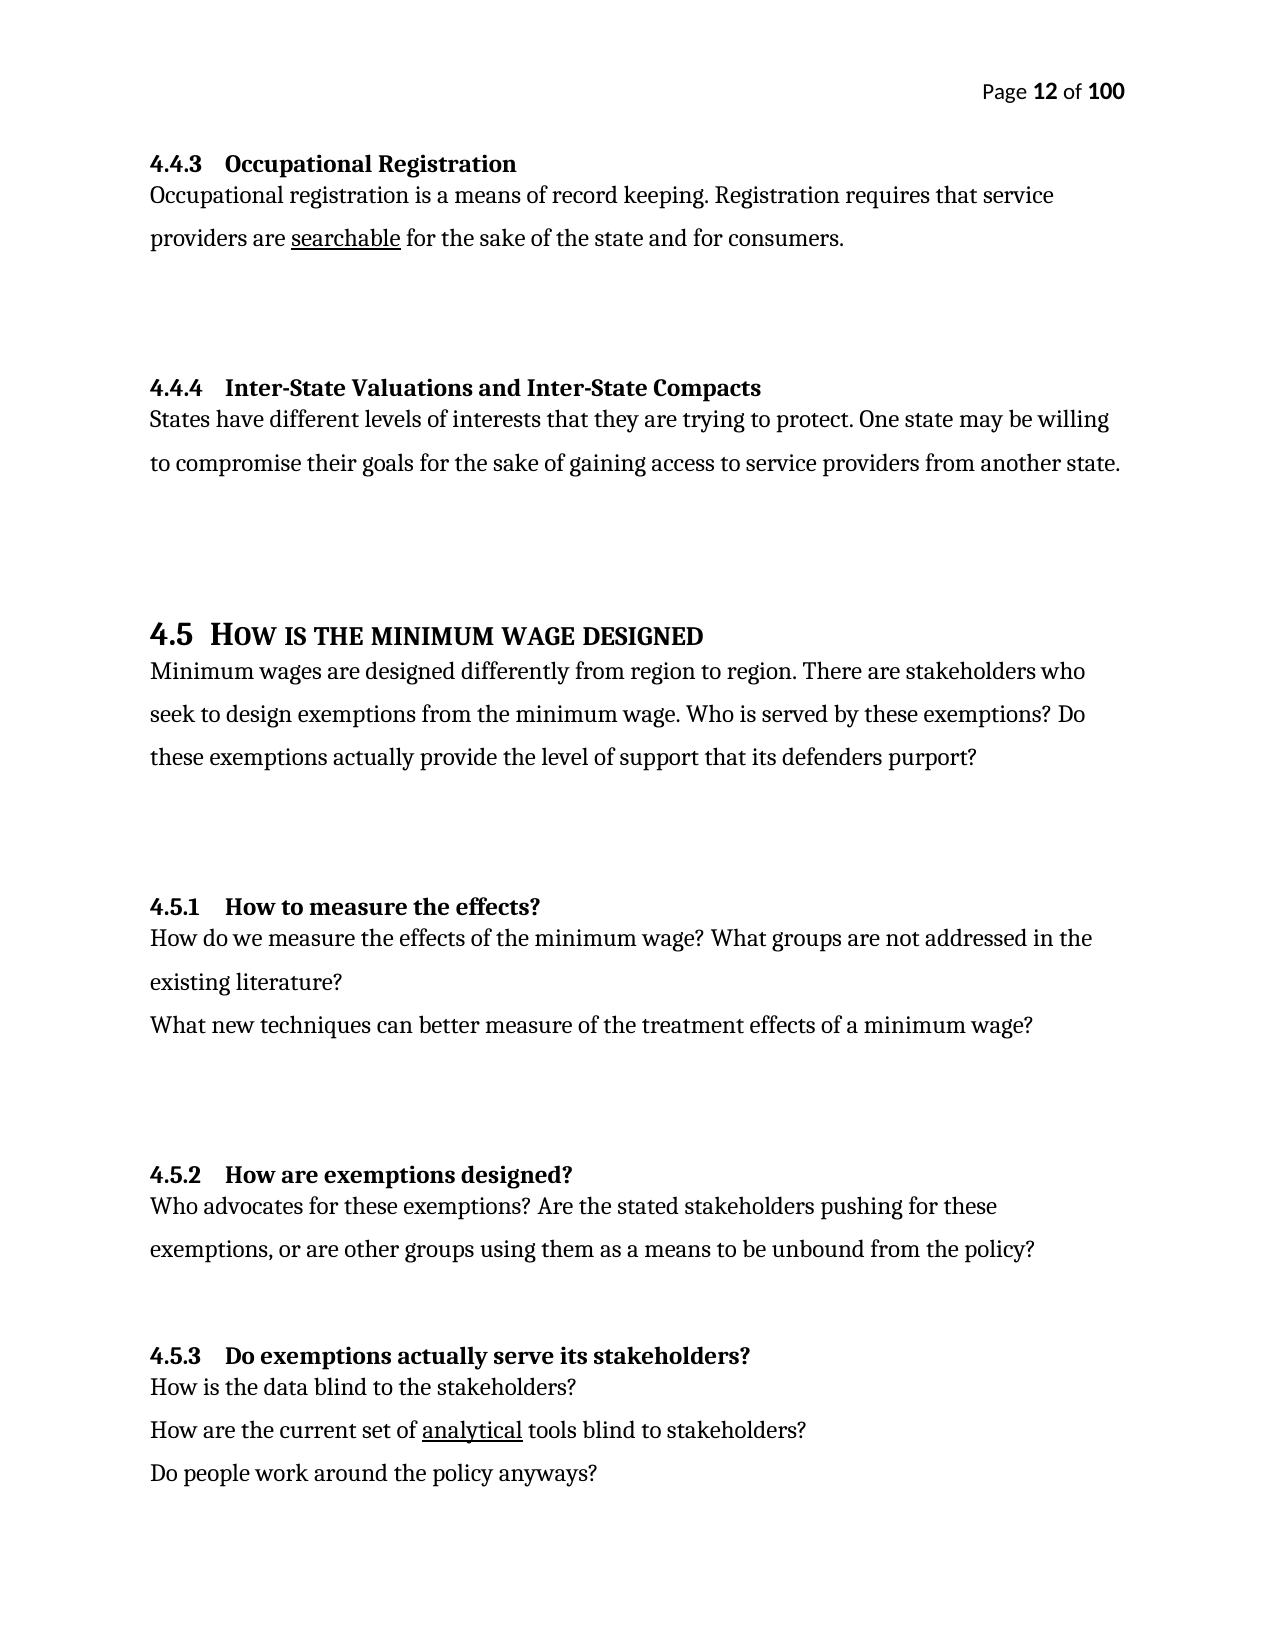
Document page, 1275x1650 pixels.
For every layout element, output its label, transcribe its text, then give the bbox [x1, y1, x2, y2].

text How is the data blind to the stakeholders? [150, 1373, 1125, 1402]
subtitle How to measure the effects? [150, 893, 1125, 922]
subtitle Inter-State Valuations and Inter-State Compacts [150, 374, 1125, 403]
subtitle How are exemptions designed? [150, 1161, 1125, 1189]
text How are the current set of analytical tools blind to stakeholders? [150, 1416, 1125, 1445]
subtitle How is the minimum wage designed [150, 615, 1125, 654]
text Occupational registration is a means of record keeping. Registration requires that service providers are searchable for the sake of the state and for consumers. [150, 181, 1125, 253]
text States have different levels of interests that they are trying to protect. One state may be willing to compromise their goals for the sake of gaining access to service providers from another state. [150, 405, 1125, 477]
subtitle Do exemptions actually serve its stakeholders? [150, 1342, 1125, 1371]
text How do we measure the effects of the minimum wage? What groups are not addressed in the existing literature? [150, 924, 1125, 996]
text What new techniques can better measure of the treatment effects of a minimum wage? [150, 1011, 1125, 1039]
subtitle Occupational Registration [150, 150, 1125, 179]
text Minimum wages are designed differently from region to region. There are stakeholders who seek to design exemptions from the minimum wage. Who is served by these exemptions? Do these exemptions actually provide the level of support that its defenders purport? [150, 657, 1125, 772]
text Who advocates for these exemptions? Are the stated stakeholders pushing for these exemptions, or are other groups using them as a means to be unbound from the policy? [150, 1192, 1125, 1264]
text Do people work around the policy anyways? [150, 1459, 1125, 1488]
